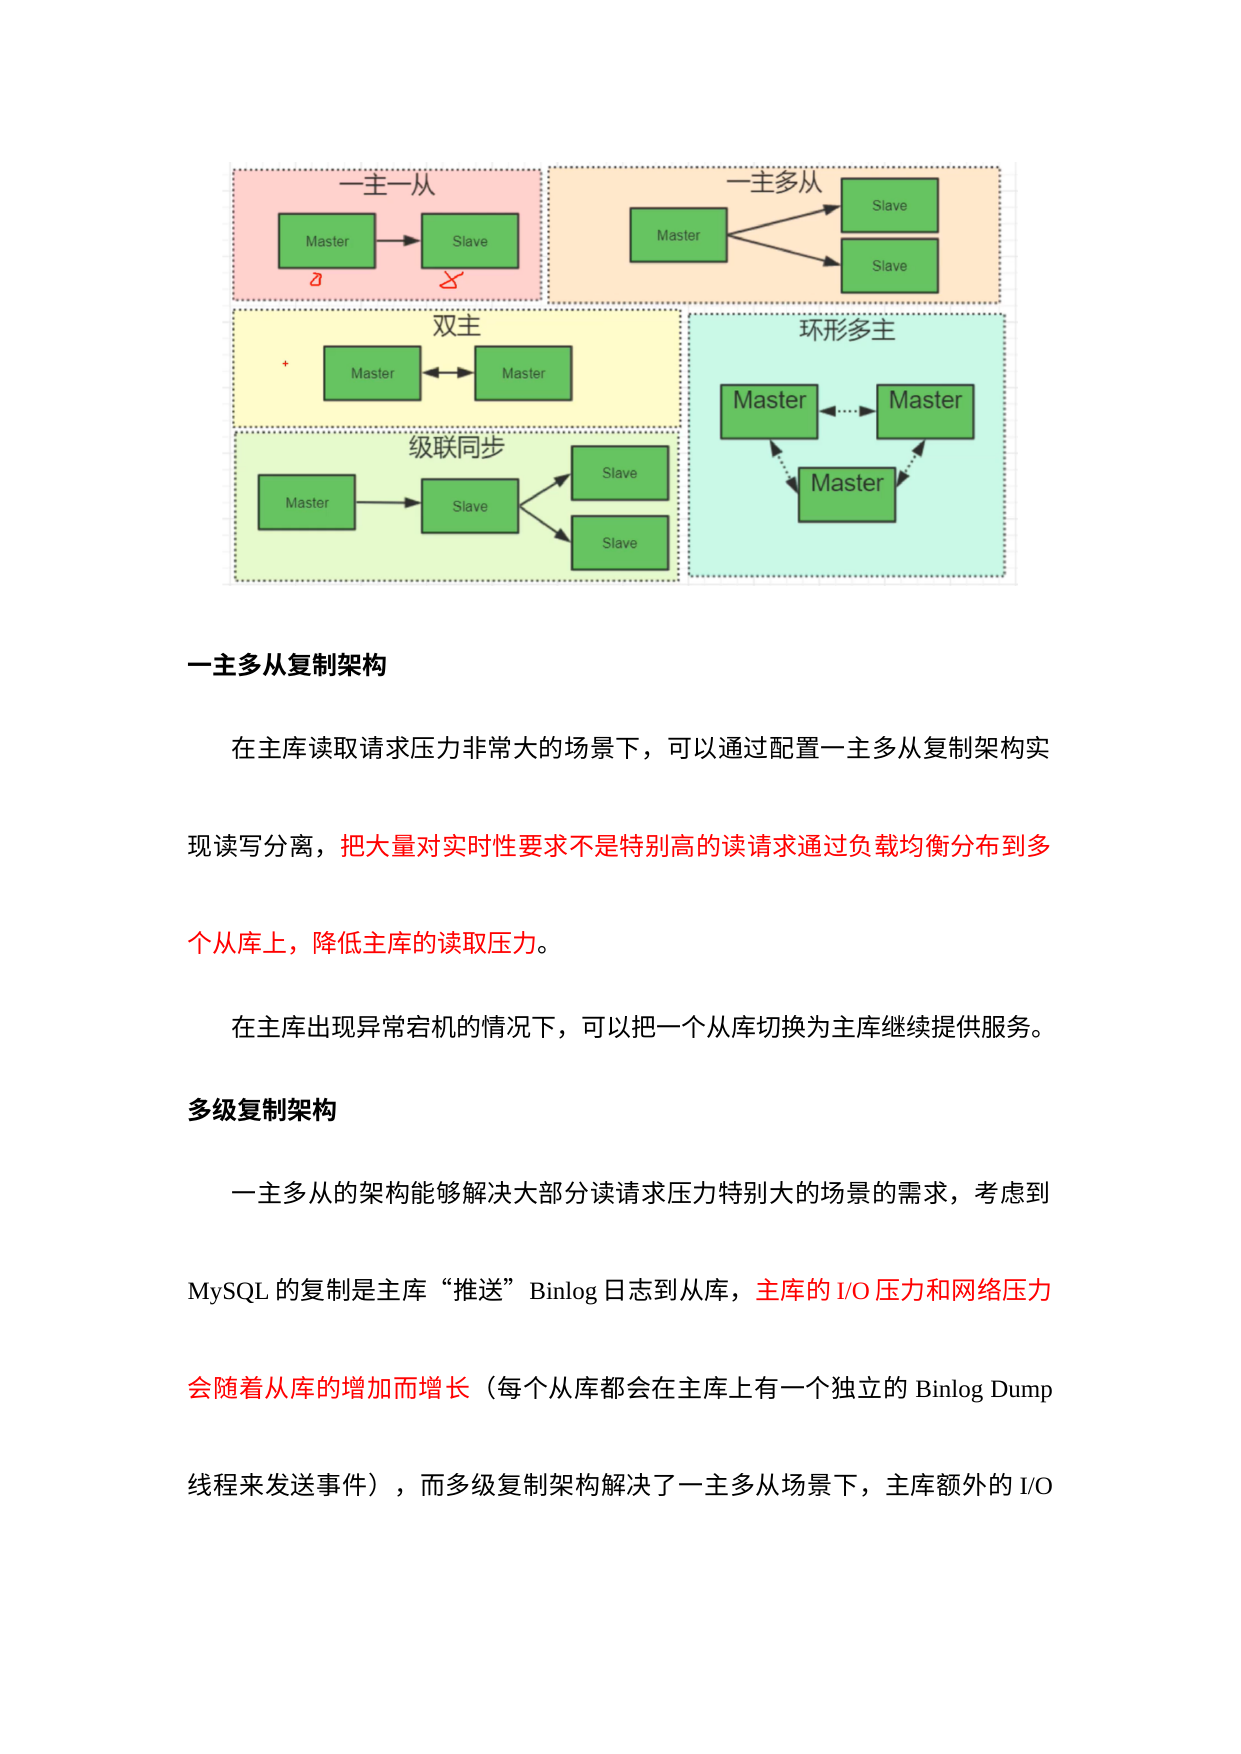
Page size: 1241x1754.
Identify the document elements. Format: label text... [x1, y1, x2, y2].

subtitle 一主多从复制架构 [187, 631, 1053, 696]
text 在主库出现异常宕机的情况下，可以把一个从库切换为主库继续提供服务。 [187, 993, 1053, 1058]
subtitle 多级复制架构 [187, 1076, 1053, 1141]
text 在主库读取请求压力非常大的场景下，可以通过配置一主多从复制架构实现读写分离，把大量对实时性要求不是特别高的读请求通过负载均衡分布到多个从库上，降低主库的读取压力。 [187, 714, 1053, 974]
picture [222, 162, 1018, 586]
